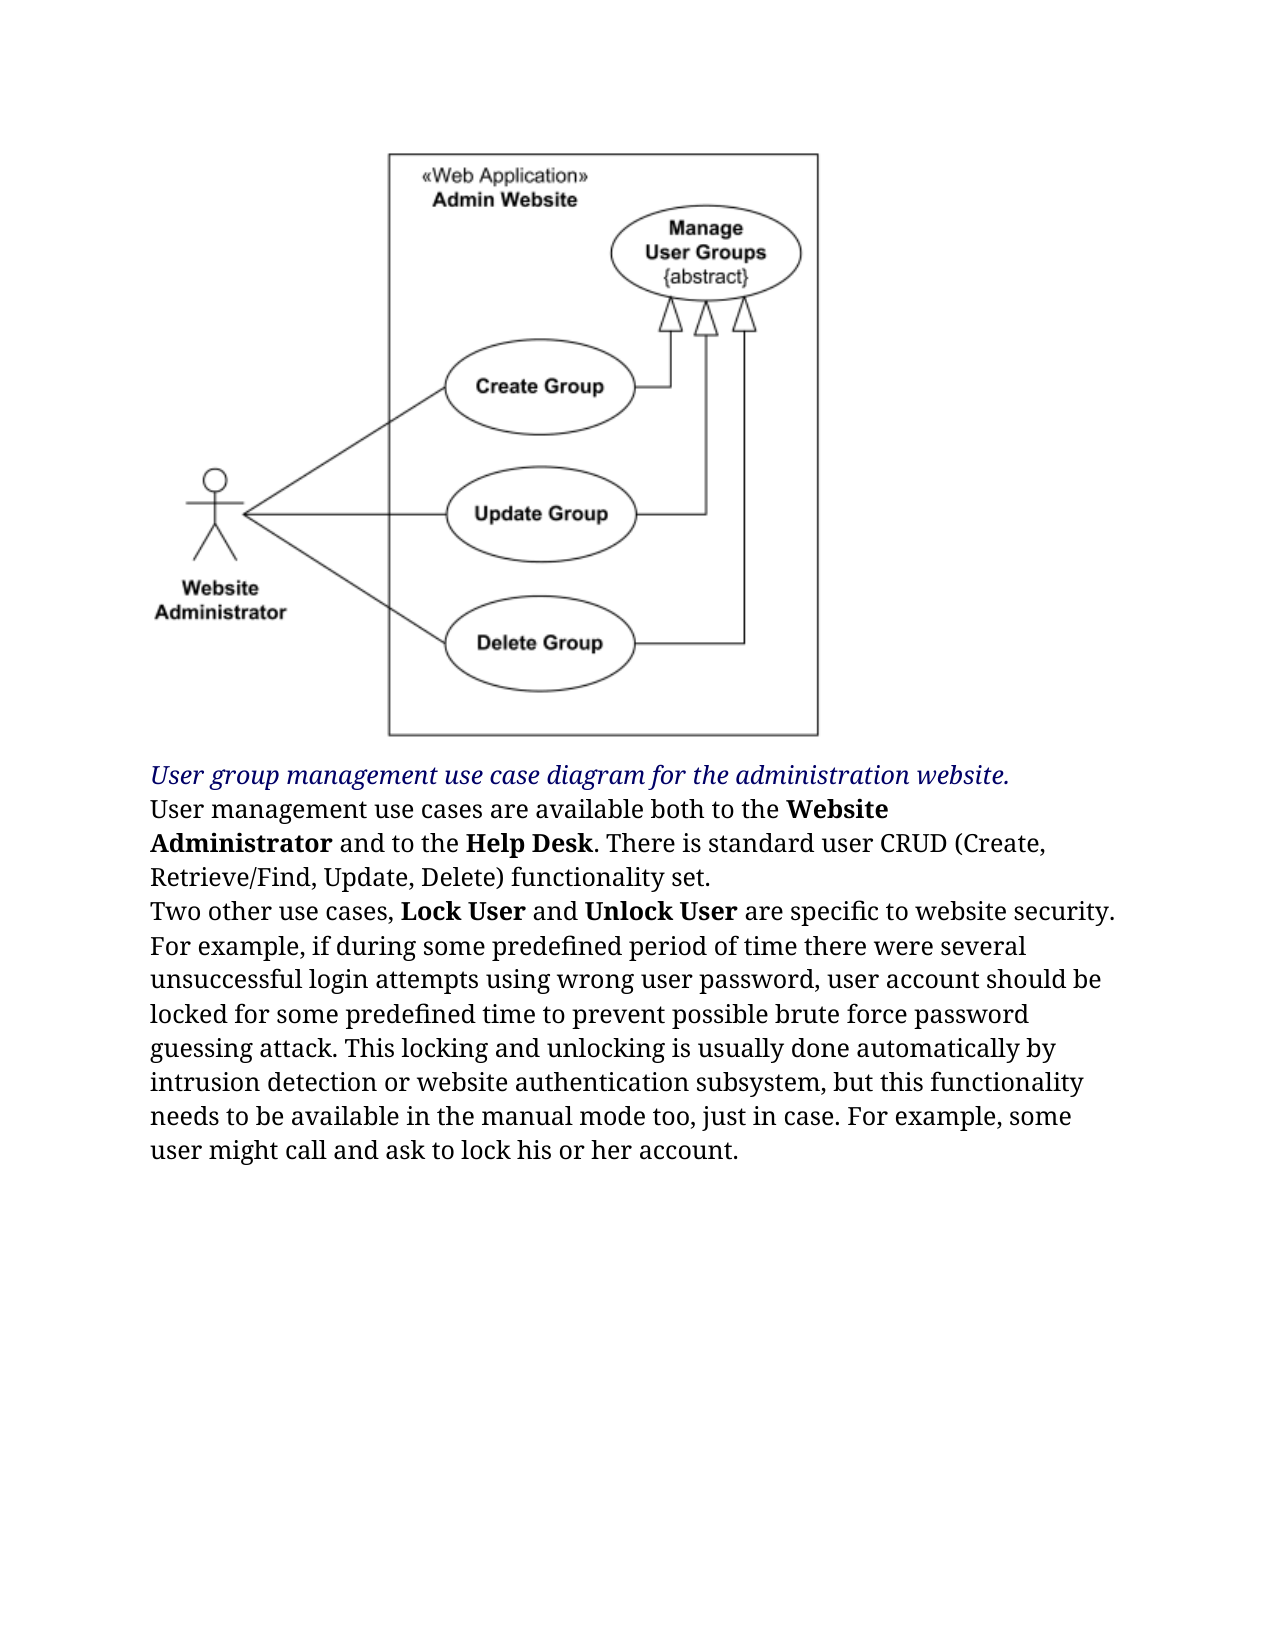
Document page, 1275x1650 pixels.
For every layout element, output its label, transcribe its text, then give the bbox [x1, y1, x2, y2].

text User management use cases are available both to the Website Administrator and to the Help Desk. There is standard user CRUD (Create, Retrieve/Find, Update, Delete) functionality set. [150, 792, 1125, 894]
text User group management use case diagram for the administration website. [150, 758, 1125, 792]
text Two other use cases, Lock User and Unlock User are specific to website security. For example, if during some predefined period of time there were several unsuccessful login attempts using wrong user password, user account should be locked for some predefined time to prevent possible brute force password guessing attack. This locking and unlocking is usually done automatically by intrusion detection or website authentication subsystem, but this functionality needs to be available in the manual mode too, just in case. For example, some user might call and ask to lock his or her account. [150, 894, 1125, 1167]
picture [150, 150, 822, 743]
